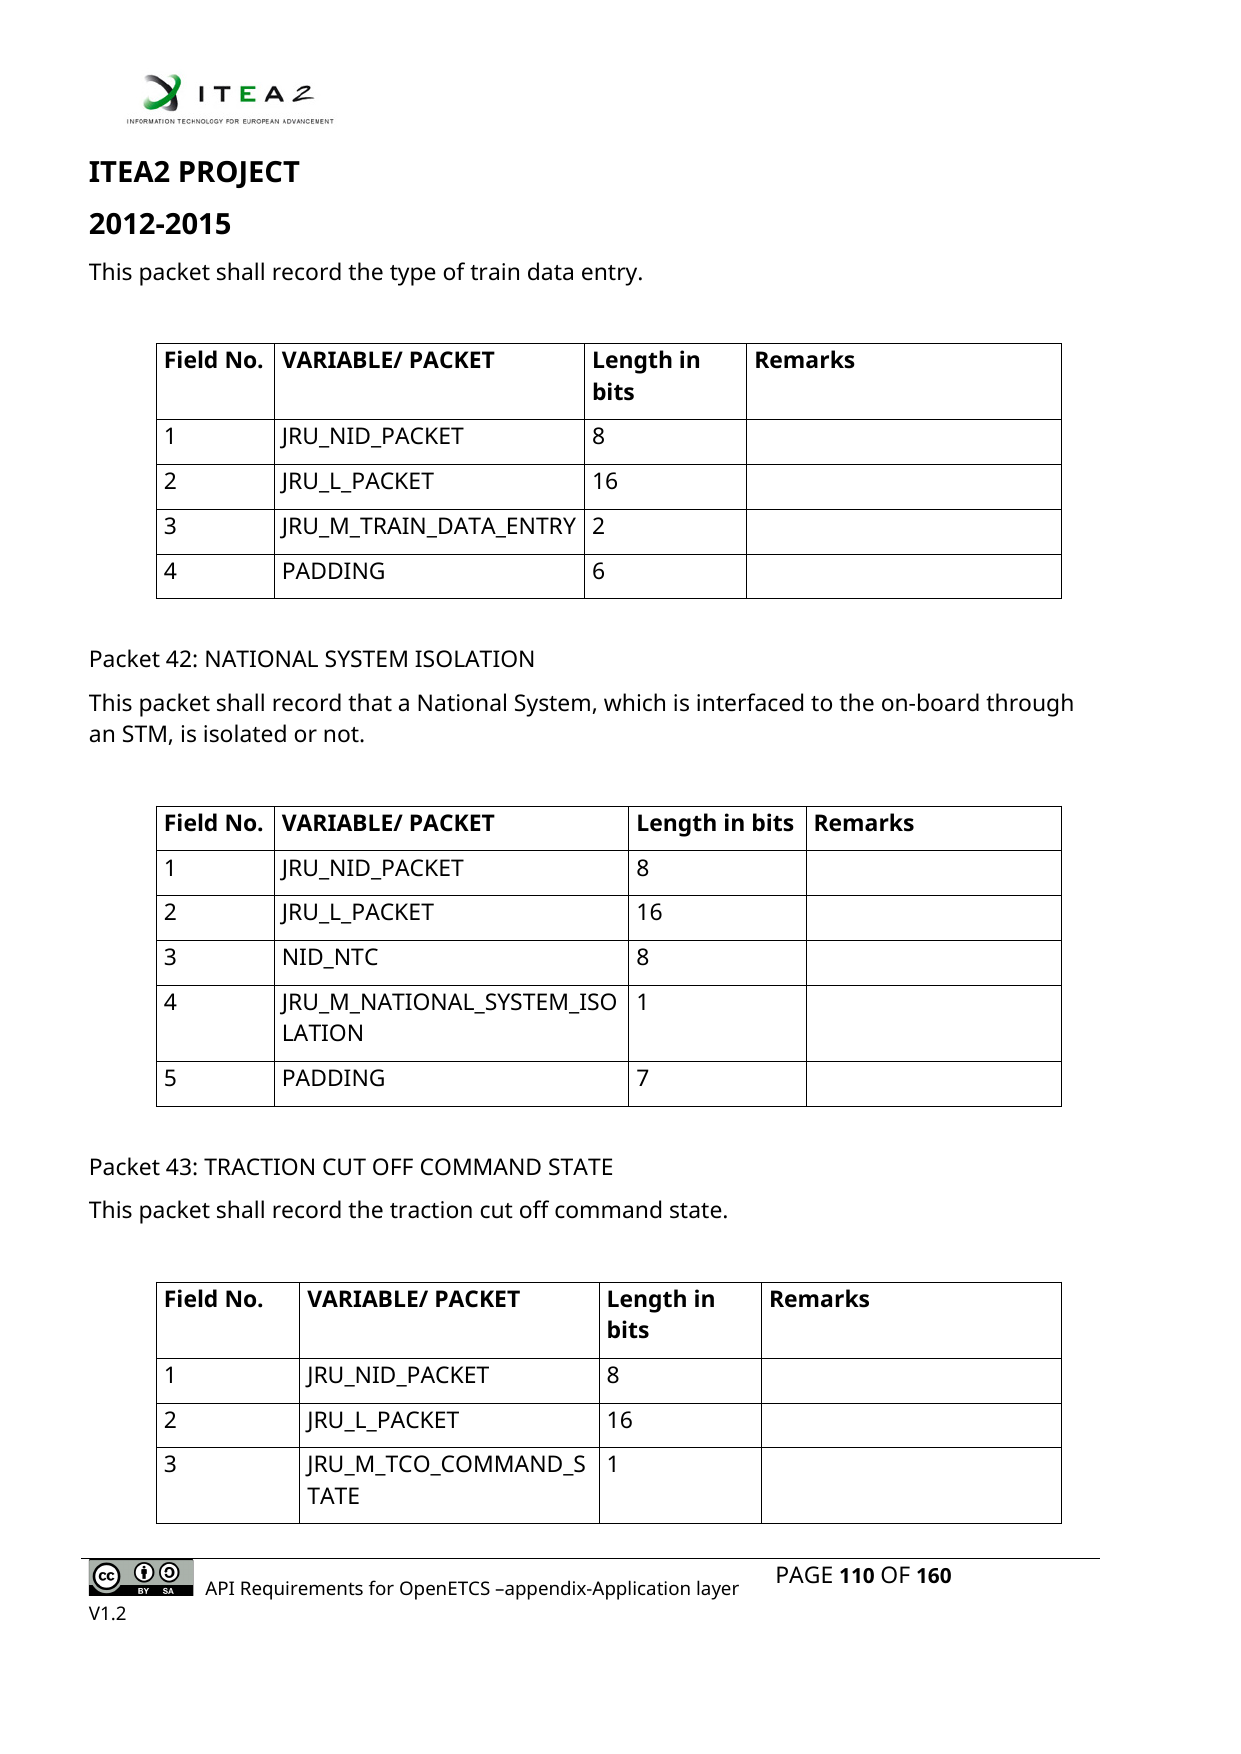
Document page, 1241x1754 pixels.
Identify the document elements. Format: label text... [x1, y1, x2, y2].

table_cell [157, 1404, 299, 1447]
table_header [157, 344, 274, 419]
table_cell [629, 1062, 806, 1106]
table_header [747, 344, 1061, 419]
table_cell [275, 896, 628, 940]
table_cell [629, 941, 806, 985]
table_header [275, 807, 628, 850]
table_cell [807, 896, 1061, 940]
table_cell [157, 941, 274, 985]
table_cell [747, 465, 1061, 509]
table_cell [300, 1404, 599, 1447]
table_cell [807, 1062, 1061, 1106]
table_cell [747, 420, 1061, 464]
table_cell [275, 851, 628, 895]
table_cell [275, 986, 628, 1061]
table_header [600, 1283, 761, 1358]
text Packet 43: TRACTION CUT OFF COMMAND STATE [89, 1150, 1090, 1182]
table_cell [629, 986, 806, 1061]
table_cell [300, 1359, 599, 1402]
picture [88, 1559, 194, 1596]
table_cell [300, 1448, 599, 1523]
text This packet shall record that a National System, which is interfaced to the on-board through an STM, is isolated or not. [89, 687, 1090, 749]
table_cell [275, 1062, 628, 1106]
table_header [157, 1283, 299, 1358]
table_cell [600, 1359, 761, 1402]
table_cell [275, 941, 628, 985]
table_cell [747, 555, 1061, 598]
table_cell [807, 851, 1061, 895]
text Packet 42: NATIONAL SYSTEM ISOLATION [89, 643, 1090, 674]
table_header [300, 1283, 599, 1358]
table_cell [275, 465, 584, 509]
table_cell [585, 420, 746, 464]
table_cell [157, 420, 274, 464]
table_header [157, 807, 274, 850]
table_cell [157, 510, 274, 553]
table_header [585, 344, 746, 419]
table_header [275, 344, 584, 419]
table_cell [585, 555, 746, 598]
picture [88, 59, 372, 139]
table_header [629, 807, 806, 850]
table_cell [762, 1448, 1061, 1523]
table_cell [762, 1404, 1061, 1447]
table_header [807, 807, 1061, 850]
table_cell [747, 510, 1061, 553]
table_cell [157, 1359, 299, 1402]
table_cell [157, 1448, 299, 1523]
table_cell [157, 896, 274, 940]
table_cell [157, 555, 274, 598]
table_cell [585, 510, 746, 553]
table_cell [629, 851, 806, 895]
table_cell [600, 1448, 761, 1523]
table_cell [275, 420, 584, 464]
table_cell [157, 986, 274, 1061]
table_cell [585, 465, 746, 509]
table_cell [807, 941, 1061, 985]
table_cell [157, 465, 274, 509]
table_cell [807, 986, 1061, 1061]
text This packet shall record the traction cut off command state. [89, 1194, 1090, 1225]
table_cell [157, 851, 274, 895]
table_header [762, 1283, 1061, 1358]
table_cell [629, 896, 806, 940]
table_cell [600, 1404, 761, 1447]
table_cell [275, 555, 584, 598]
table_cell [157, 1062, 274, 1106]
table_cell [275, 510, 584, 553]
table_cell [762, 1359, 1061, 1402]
text This packet shall record the type of train data entry. [89, 256, 1090, 287]
